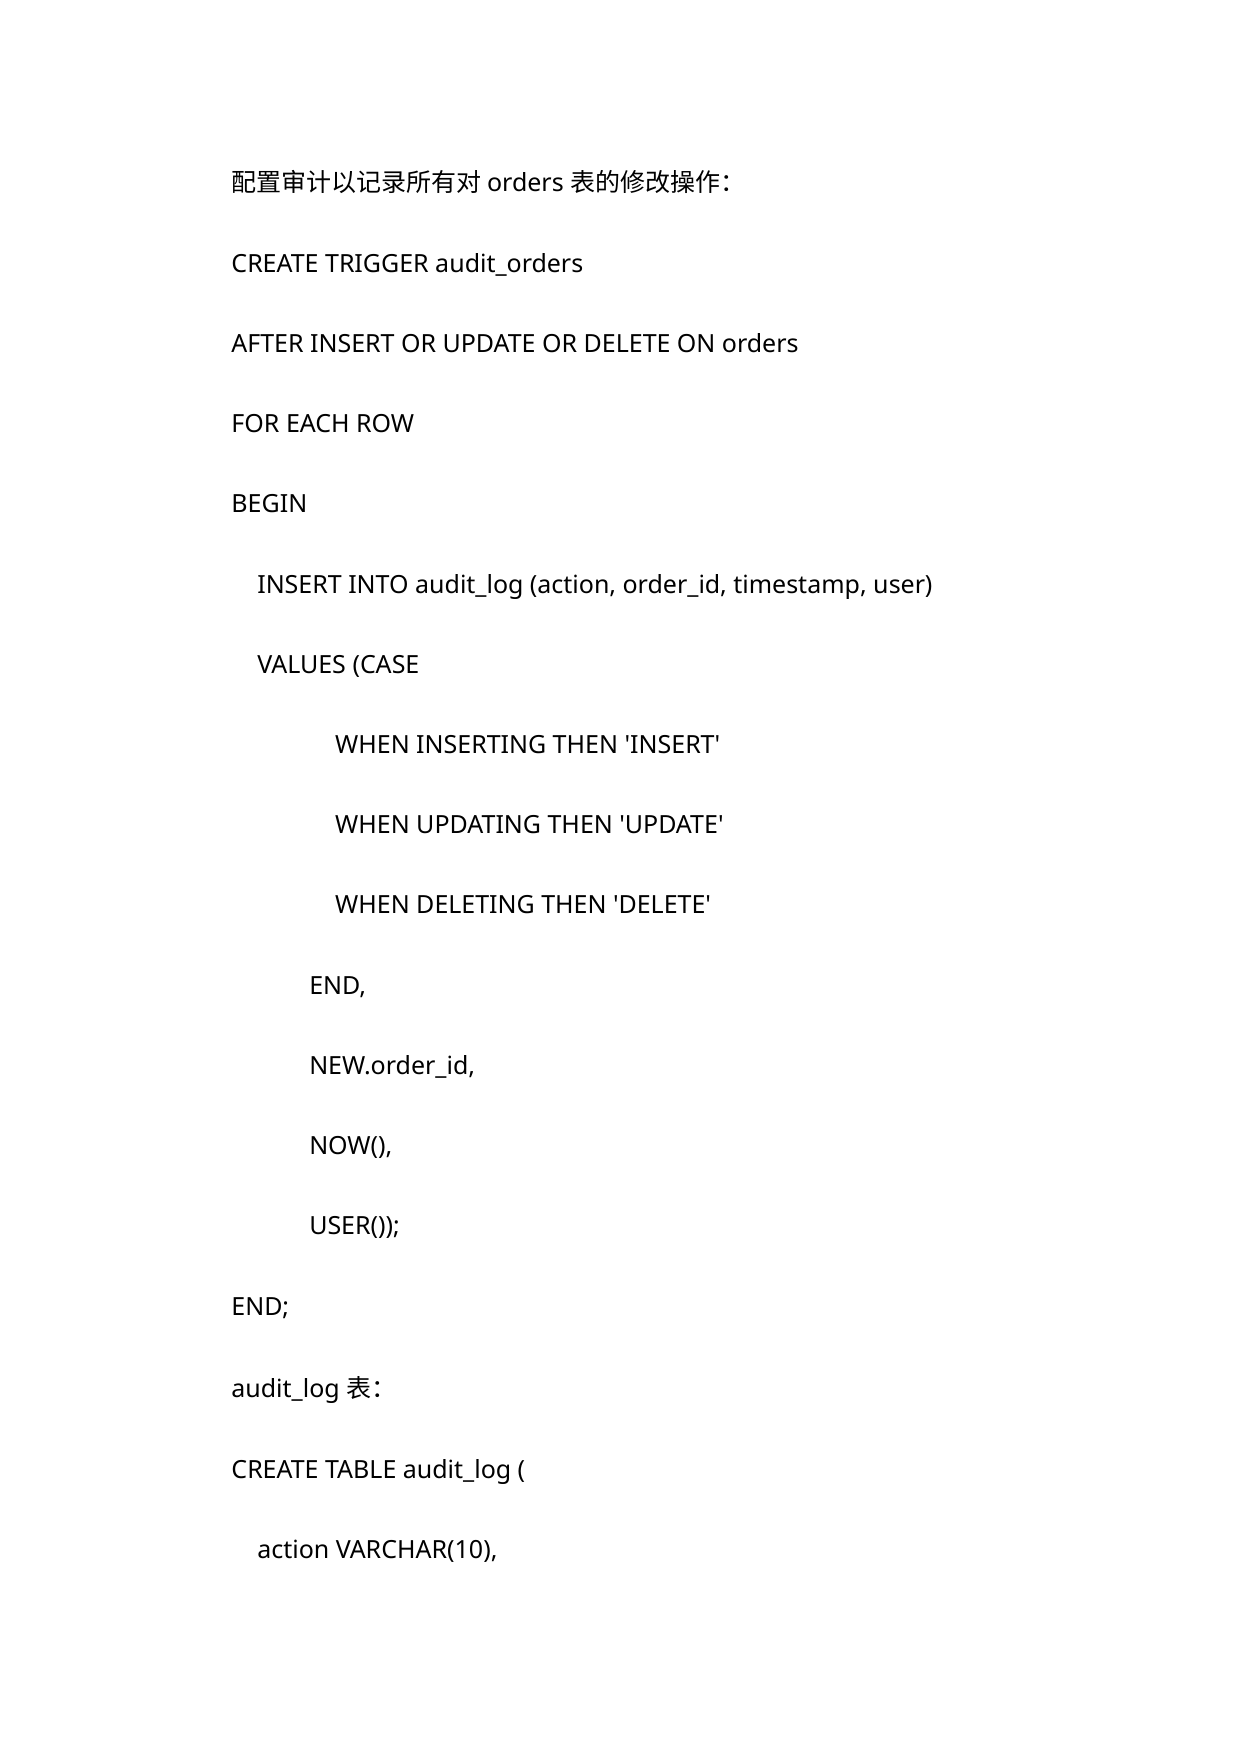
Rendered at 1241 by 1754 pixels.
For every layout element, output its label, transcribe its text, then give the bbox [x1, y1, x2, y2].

text USER()); [187, 1208, 1053, 1242]
text END; [187, 1288, 1053, 1322]
text BEGIN [187, 486, 1053, 520]
text WHEN INSERTING THEN 'INSERT' [187, 727, 1053, 761]
text END, [187, 967, 1053, 1001]
text action VARCHAR(10), [187, 1532, 1053, 1566]
text audit_log 表： [187, 1368, 1053, 1405]
text WHEN UPDATING THEN 'UPDATE' [187, 807, 1053, 841]
text CREATE TRIGGER audit_orders [187, 246, 1053, 279]
text CREATE TABLE audit_log ( [187, 1452, 1053, 1486]
text NOW(), [187, 1128, 1053, 1162]
text WHEN DELETING THEN 'DELETE' [187, 887, 1053, 921]
text AFTER INSERT OR UPDATE OR DELETE ON orders [187, 326, 1053, 360]
text FOR EACH ROW [187, 406, 1053, 440]
text INSERT INTO audit_log (action, order_id, timestamp, user) [187, 566, 1053, 600]
text 配置审计以记录所有对 orders 表的修改操作： [187, 162, 1053, 198]
text NEW.order_id, [187, 1048, 1053, 1082]
text VALUES (CASE [187, 647, 1053, 681]
